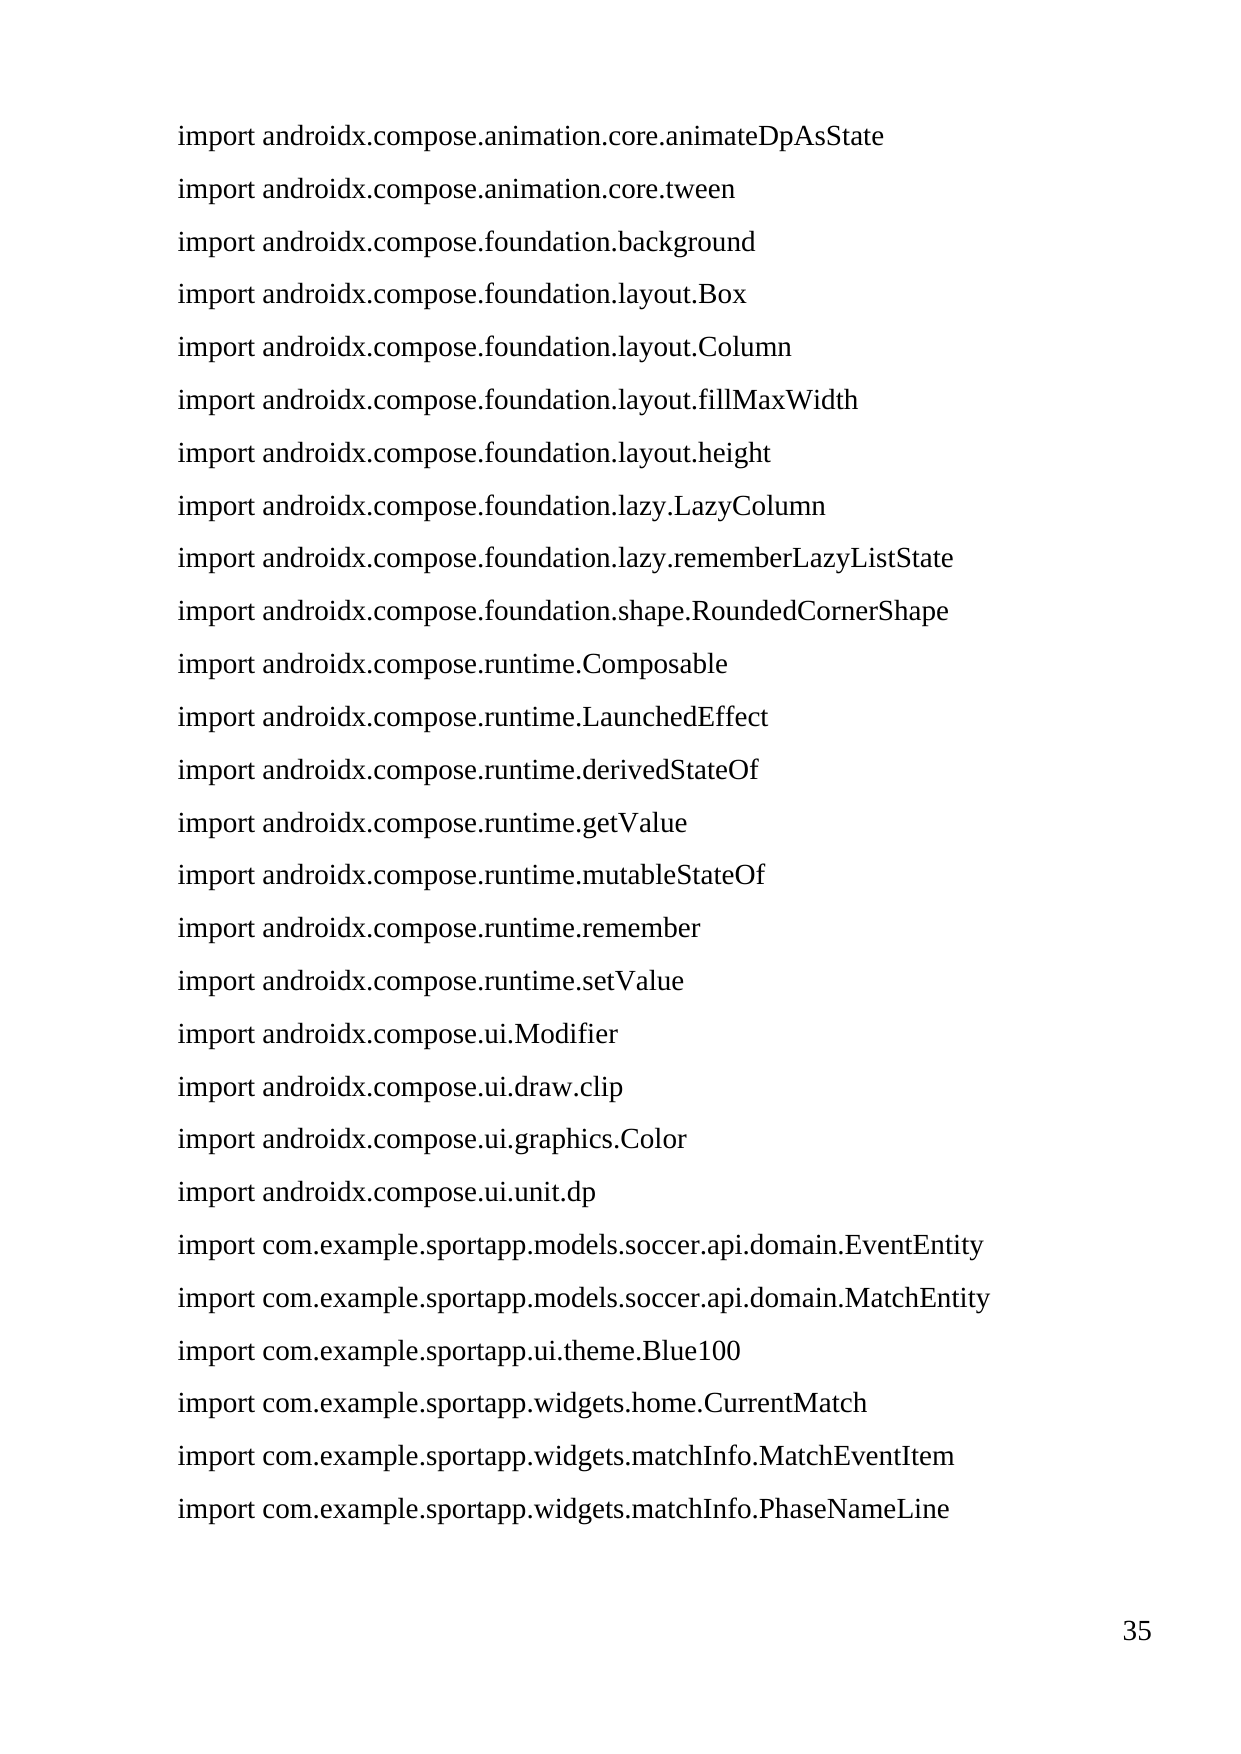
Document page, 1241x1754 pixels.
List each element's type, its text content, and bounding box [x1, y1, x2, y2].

text import androidx.compose.foundation.layout.fillMaxWidth [177, 382, 1152, 416]
text import androidx.compose.runtime.remember [177, 910, 1152, 944]
text import androidx.compose.foundation.layout.Box [177, 277, 1152, 310]
text import androidx.compose.foundation.background [177, 224, 1152, 257]
text import androidx.compose.runtime.getValue [177, 805, 1152, 838]
text import com.example.sportapp.ui.theme.Blue100 [177, 1333, 1152, 1366]
text import androidx.compose.ui.unit.dp [177, 1174, 1152, 1208]
text import androidx.compose.ui.draw.clip [177, 1069, 1152, 1102]
text import androidx.compose.runtime.setValue [177, 963, 1152, 997]
text import androidx.compose.animation.core.tween [177, 171, 1152, 204]
text import androidx.compose.runtime.mutableStateOf [177, 857, 1152, 891]
text import androidx.compose.runtime.Composable [177, 646, 1152, 680]
text import com.example.sportapp.widgets.home.CurrentMatch [177, 1386, 1152, 1419]
text import androidx.compose.runtime.derivedStateOf [177, 752, 1152, 785]
text import androidx.compose.ui.graphics.Color [177, 1122, 1152, 1155]
text import androidx.compose.ui.Modifier [177, 1016, 1152, 1049]
text import androidx.compose.foundation.shape.RoundedCornerShape [177, 593, 1152, 627]
text import androidx.compose.runtime.LaunchedEffect [177, 699, 1152, 733]
text import androidx.compose.foundation.lazy.rememberLazyListState [177, 541, 1152, 574]
text import androidx.compose.animation.core.animateDpAsState [177, 118, 1152, 152]
text import androidx.compose.foundation.layout.height [177, 435, 1152, 468]
text import com.example.sportapp.widgets.matchInfo.MatchEventItem [177, 1438, 1152, 1472]
text import com.example.sportapp.models.soccer.api.domain.MatchEntity [177, 1280, 1152, 1313]
text import com.example.sportapp.models.soccer.api.domain.EventEntity [177, 1227, 1152, 1261]
text import androidx.compose.foundation.layout.Column [177, 329, 1152, 363]
text import androidx.compose.foundation.lazy.LazyColumn [177, 488, 1152, 521]
text import com.example.sportapp.widgets.matchInfo.PhaseNameLine [177, 1491, 1152, 1525]
